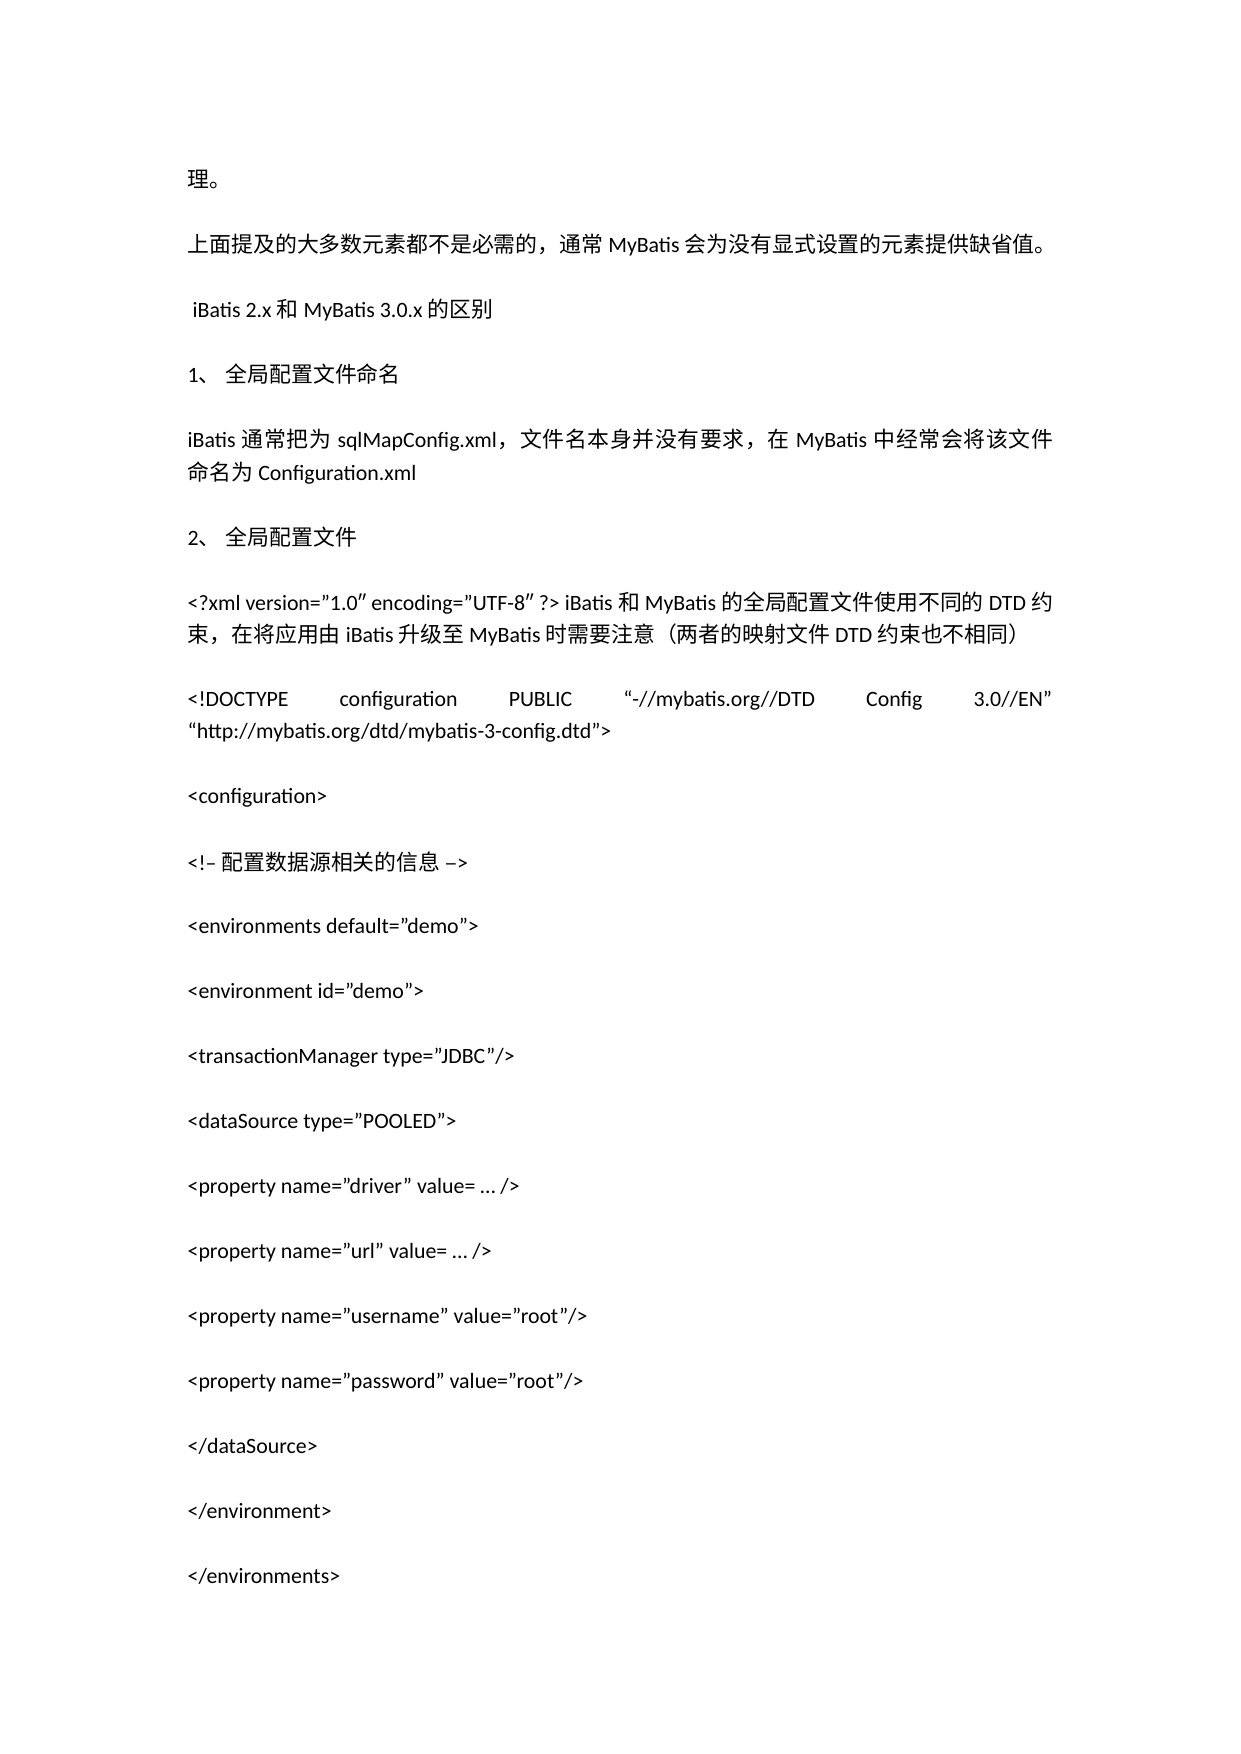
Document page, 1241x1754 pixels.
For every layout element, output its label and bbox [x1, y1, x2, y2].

text [187, 162, 1053, 1592]
